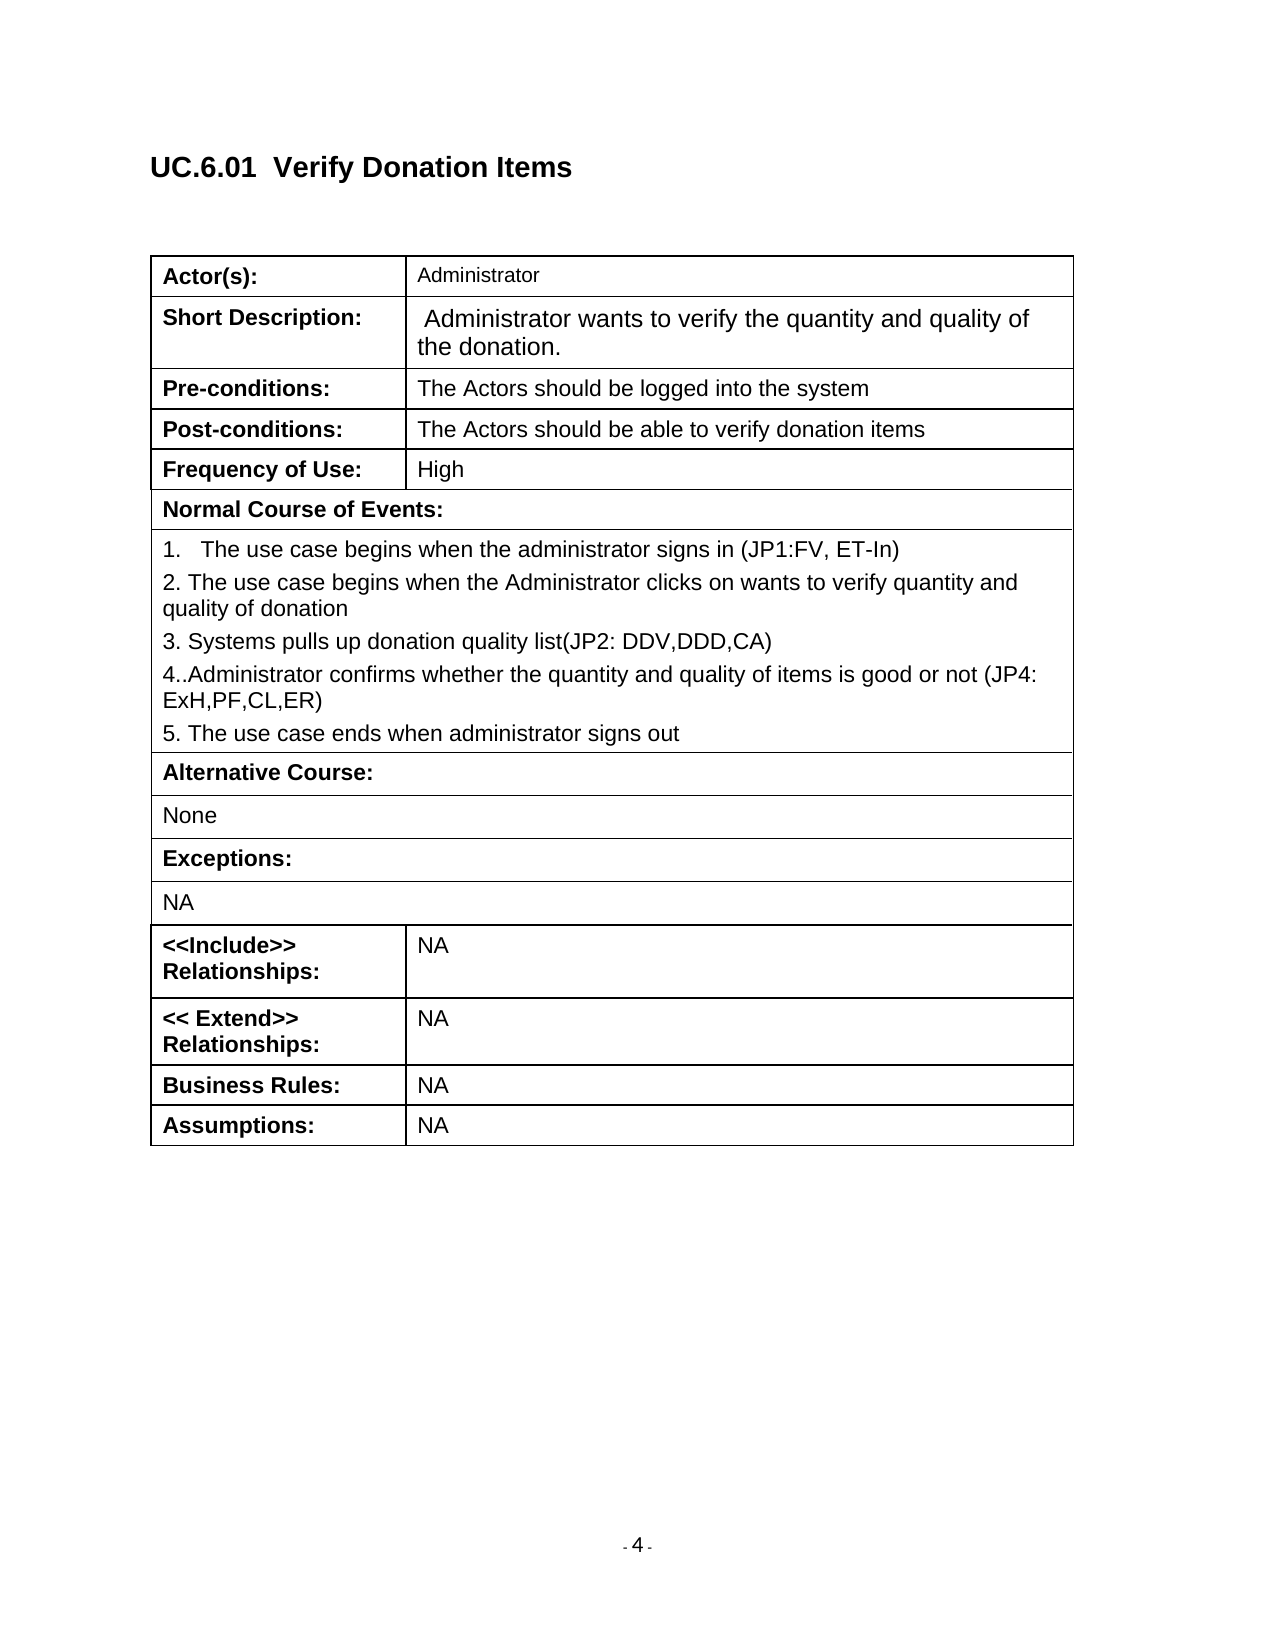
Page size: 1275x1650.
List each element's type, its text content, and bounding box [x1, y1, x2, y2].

table_cell NA [407, 1106, 1073, 1145]
table_cell Pre-conditions: [152, 369, 405, 408]
table_header Actor(s): [152, 257, 405, 296]
table_cell Frequency of Use: [152, 450, 405, 489]
table_cell None [152, 795, 1073, 838]
table_cell The Actors should be logged into the system [407, 369, 1073, 408]
table_cell NA [407, 1066, 1073, 1104]
table_cell Administrator wants to verify the quantity and quality of the donation. [407, 297, 1073, 367]
table_cell Normal Course of Events: [152, 489, 1073, 529]
table_cell NA [407, 999, 1073, 1064]
table_cell Short Description: [152, 297, 405, 367]
table_cell Post-conditions: [152, 410, 405, 448]
table_cell <<Include>> Relationships: [152, 926, 405, 997]
table_cell Alternative Course: [152, 752, 1073, 795]
table_cell NA [407, 924, 1073, 997]
table_cell Assumptions: [152, 1106, 405, 1145]
table_cell 1. The use case begins when the administrator signs in (JP1:FV, ET-In) 2. The use case begins when the Administrator clicks on wants to verify quantity and quality of donation 3. Systems pulls up donation quality list(JP2: DDV,DDD,CA) 4..Administrator confirms whether the quantity and quality of items is good or not (JP4: ExH,PF,CL,ER) 5. The use case ends when administrator signs out [152, 529, 1073, 752]
table_cell The Actors should be able to verify donation items [407, 410, 1073, 448]
table_cell NA [152, 881, 1073, 924]
subtitle UC.6.01 Verify Donation Items [150, 150, 1125, 183]
table_cell Business Rules: [152, 1066, 405, 1104]
table_cell Exceptions: [152, 838, 1073, 881]
table_cell << Extend>> Relationships: [152, 999, 405, 1064]
table_cell High [407, 450, 1073, 489]
table_header Administrator [407, 257, 1073, 296]
